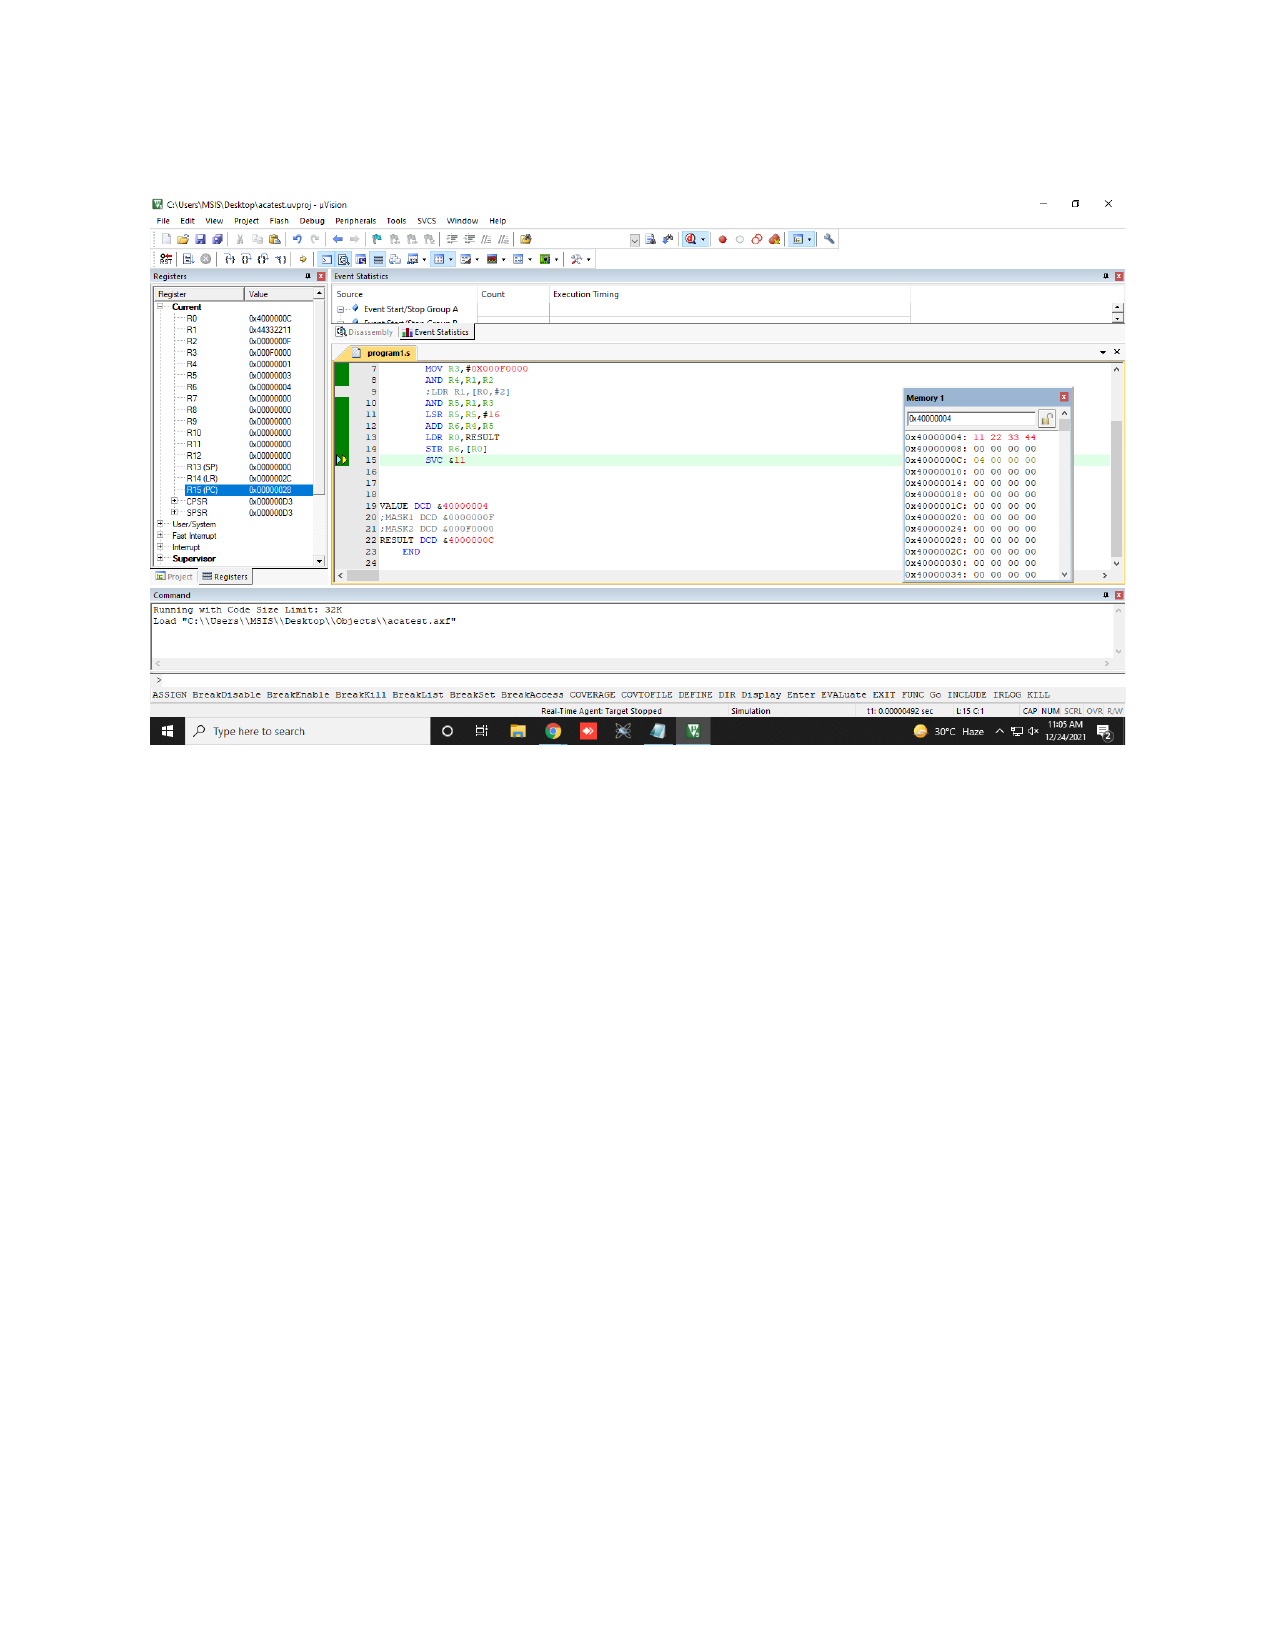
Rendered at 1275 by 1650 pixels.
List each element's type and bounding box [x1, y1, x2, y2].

picture [150, 196, 1125, 745]
